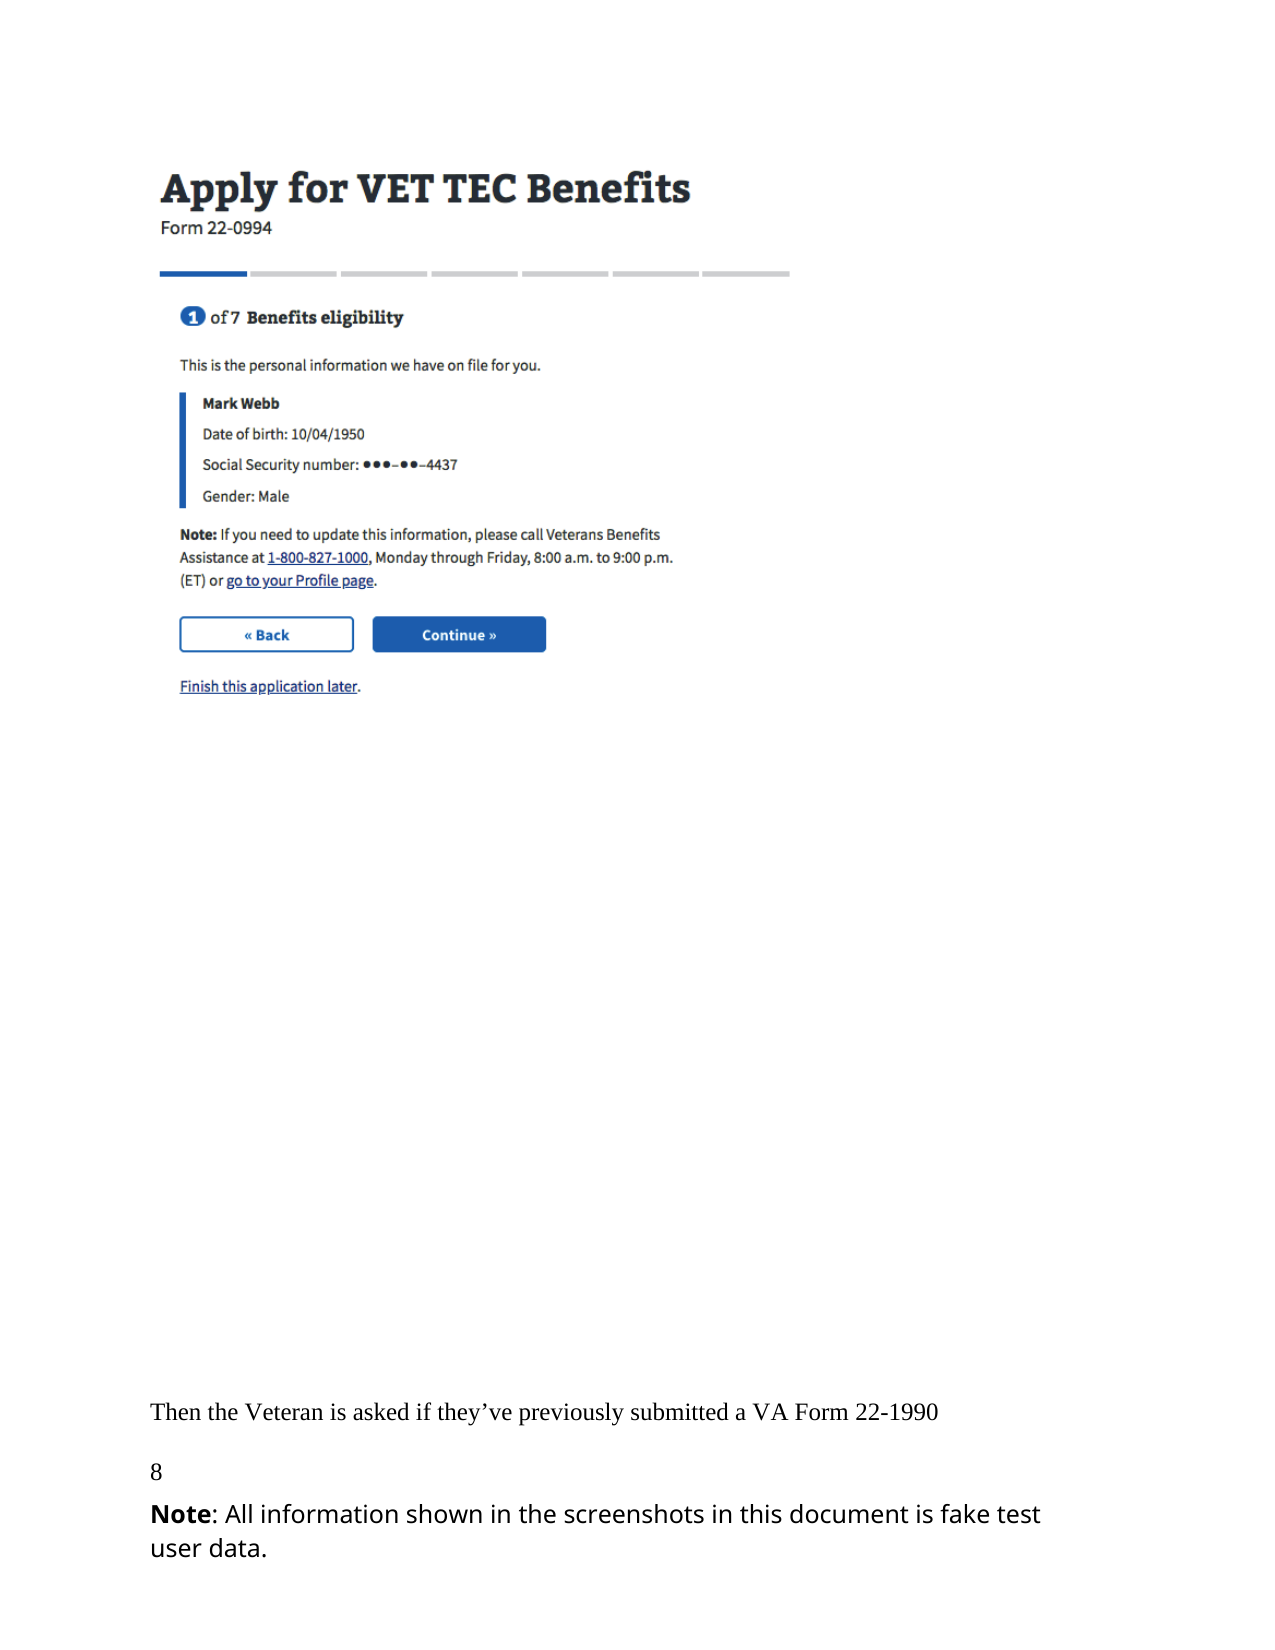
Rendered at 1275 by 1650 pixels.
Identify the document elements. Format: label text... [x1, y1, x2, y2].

picture [150, 150, 793, 707]
text Then the Veteran is asked if they’ve previously submitted a VA Form 22-1990 [150, 1397, 1125, 1426]
